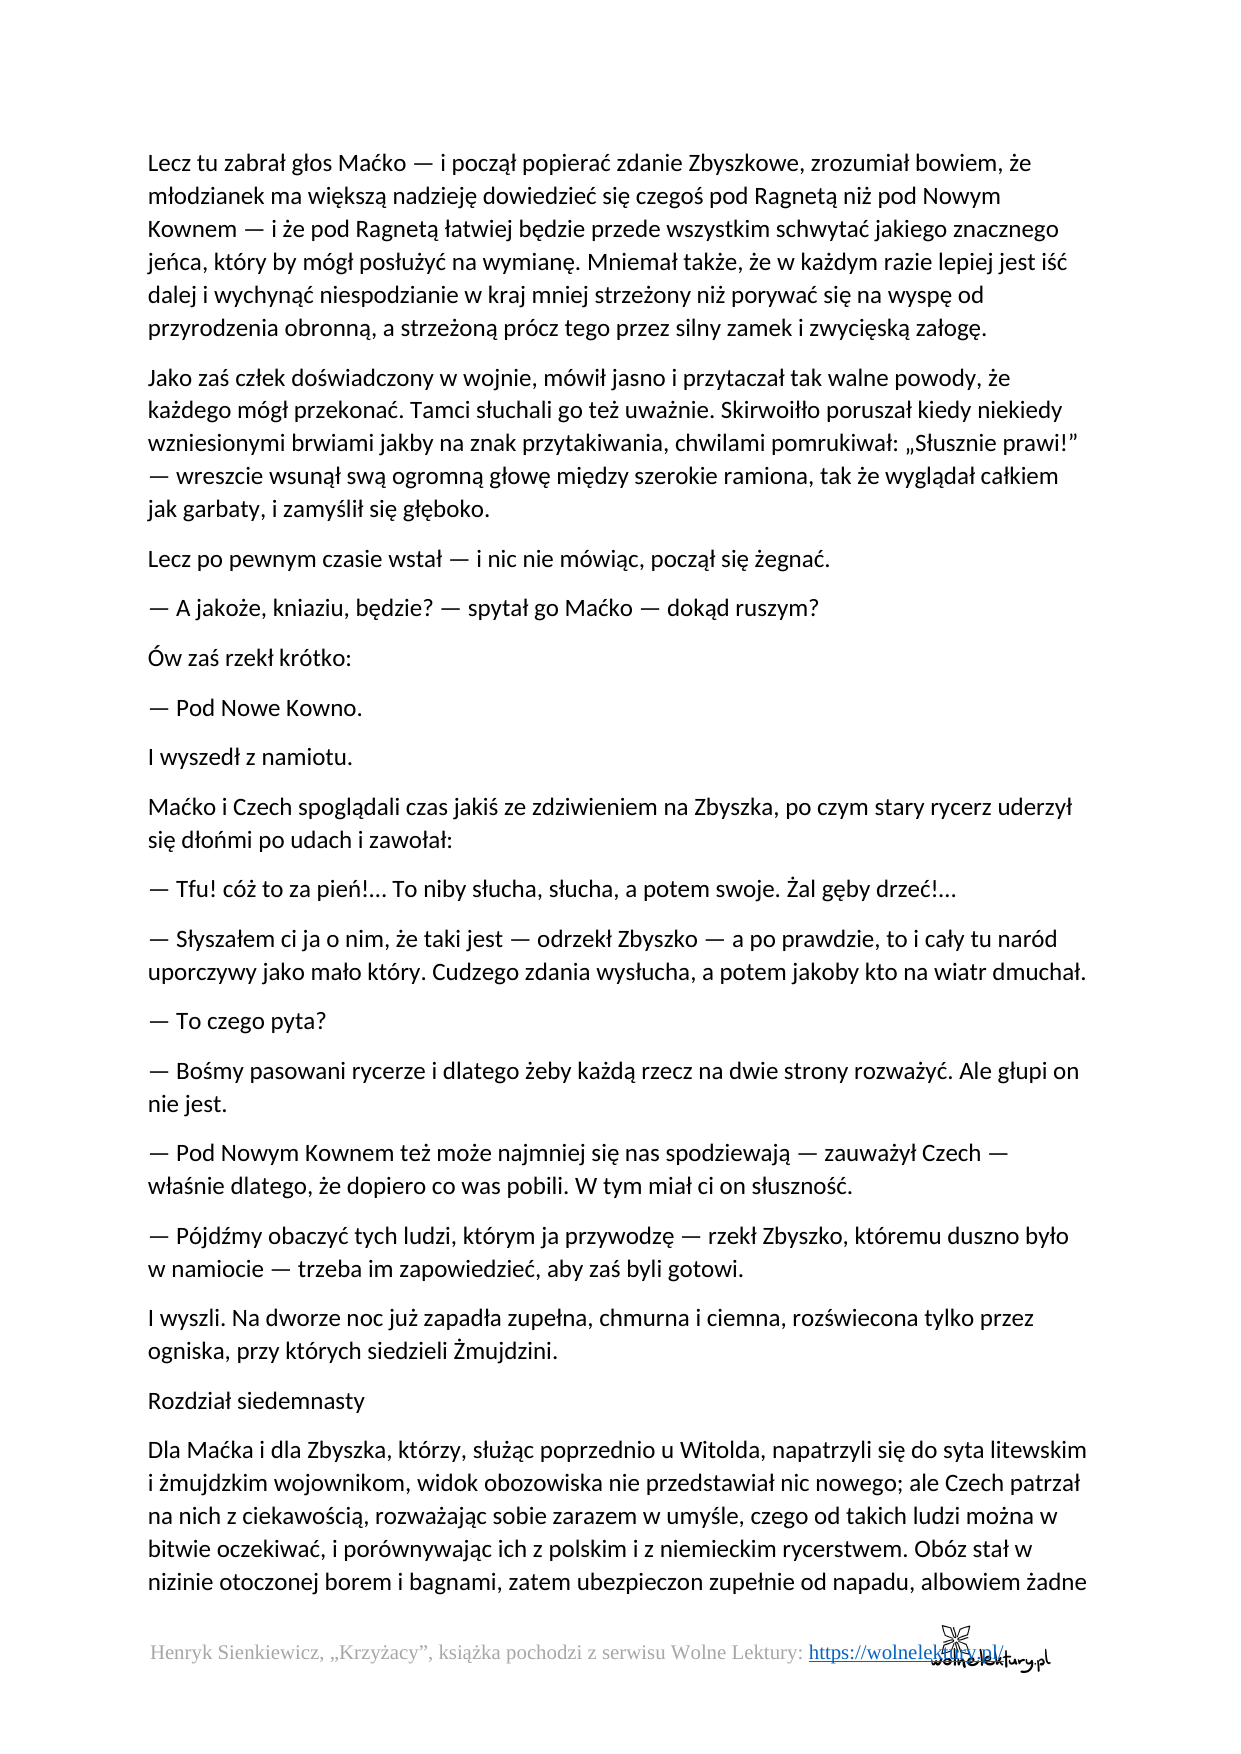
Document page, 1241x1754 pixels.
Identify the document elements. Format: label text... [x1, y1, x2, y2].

text — Pod Nowe Kowno. [148, 692, 1093, 722]
text — To czego pyta? [148, 1006, 1093, 1036]
text — Pójdźmy obaczyć tych ludzi, którym ja przywodzę — rzekł Zbyszko, któremu duszno było w namiocie — trzeba im zapowiedzieć, aby zaś byli gotowi. [148, 1220, 1093, 1283]
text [148, 1435, 1093, 1597]
text Lecz tu zabrał głos Maćko — i począł popierać zdanie Zbyszkowe, zrozumiał bowiem, że młodzianek ma większą nadzieję dowiedzieć się czegoś pod Ragnetą niż pod Nowym Kownem — i że pod Ragnetą łatwiej będzie przede wszystkim schwytać jakiego znacznego jeńca, który by mógł posłużyć na wymianę. Mniemał także, że w każdym razie lepiej jest iść dalej i wychynąć niespodzianie w kraj mniej strzeżony niż porywać się na wyspę od przyrodzenia obronną, a strzeżoną prócz tego przez silny zamek i zwycięską załogę. [148, 148, 1093, 343]
text Lecz po pewnym czasie wstał — i nic nie mówiąc, począł się żegnać. [148, 543, 1093, 573]
text I wyszedł z namiotu. [148, 741, 1093, 772]
text Jako zaś człek doświadczony w wojnie, mówił jasno i przytaczał tak walne powody, że każdego mógł przekonać. Tamci słuchali go też uważnie. Skirwoiłło poruszał kiedy niekiedy wzniesionymi brwiami jakby na znak przytakiwania, chwilami pomrukiwał: „Słusznie prawi!” — wreszcie wsunął swą ogromną głowę między szerokie ramiona, tak że wyglądał całkiem jak garbaty, i zamyślił się głęboko. [148, 362, 1093, 524]
text — Słyszałem ci ja o nim, że taki jest — odrzekł Zbyszko — a po prawdzie, to i cały tu naród uporczywy jako mało który. Cudzego zdania wysłucha, a potem jakoby kto na wiatr dmuchał. [148, 923, 1093, 986]
text — Pod Nowym Kownem też może najmniej się nas spodziewają — zauważył Czech — właśnie dlatego, że dopiero co was pobili. W tym miał ci on słuszność. [148, 1138, 1093, 1201]
text — A jakoże, kniaziu, będzie? — spytał go Maćko — dokąd ruszym? [148, 593, 1093, 623]
text Ów zaś rzekł krótko: [148, 642, 1093, 673]
text Rozdział siedemnasty [148, 1385, 1093, 1416]
text Maćko i Czech spoglądali czas jakiś ze zdziwieniem na Zbyszka, po czym stary rycerz uderzył się dłońmi po udach i zawołał: [148, 791, 1093, 854]
picture [931, 1625, 1051, 1673]
text I wyszli. Na dworze noc już zapadła zupełna, chmurna i ciemna, rozświecona tylko przez ogniska, przy których siedzieli Żmujdzini. [148, 1303, 1093, 1366]
text — Tfu! cóż to za pień!… To niby słucha, słucha, a potem swoje. Żal gęby drzeć!… [148, 873, 1093, 904]
text — Bośmy pasowani rycerze i dlatego żeby każdą rzecz na dwie strony rozważyć. Ale głupi on nie jest. [148, 1055, 1093, 1118]
